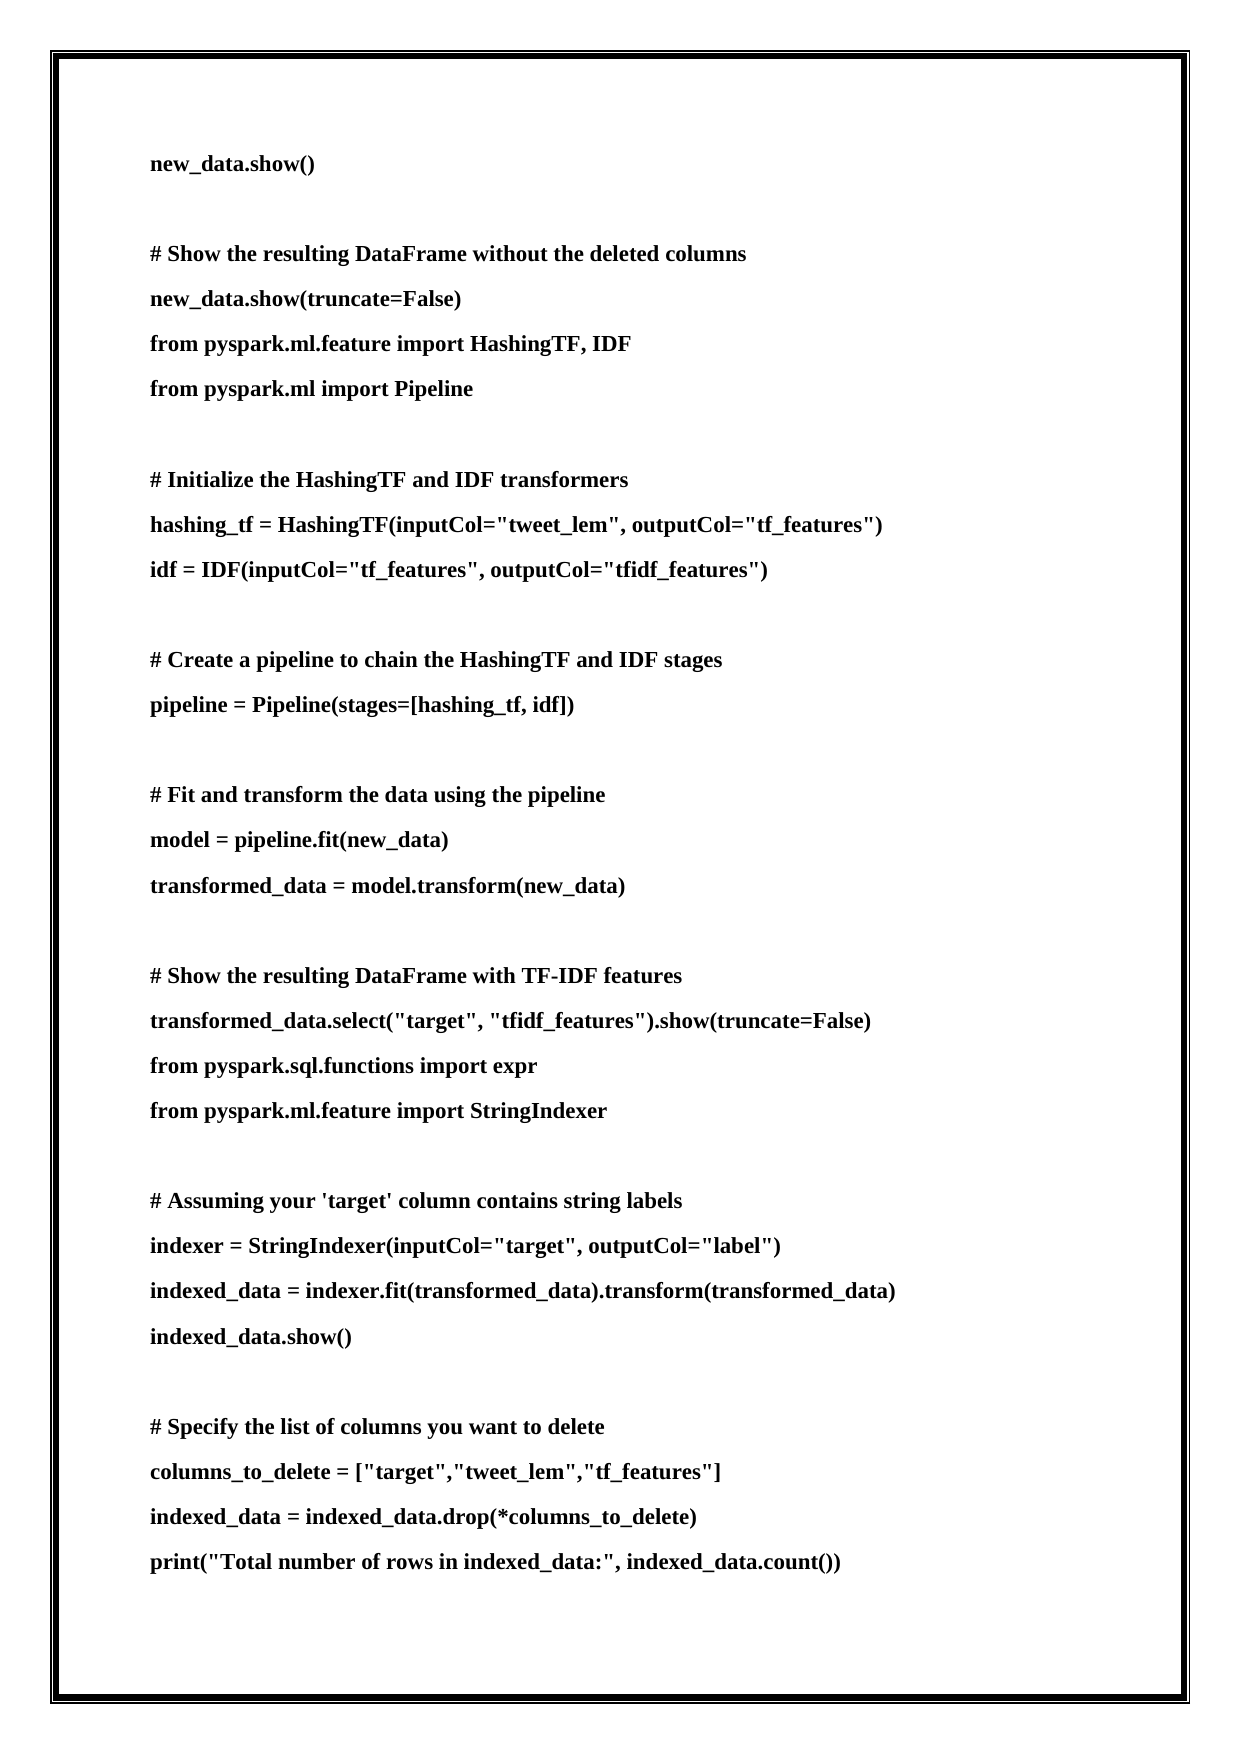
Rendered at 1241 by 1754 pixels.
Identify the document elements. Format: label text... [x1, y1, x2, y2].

text transformed_data.select("target", "tfidf_features").show(truncate=False) [150, 1007, 1090, 1033]
text indexed_data = indexer.fit(transformed_data).transform(transformed_data) [150, 1278, 1090, 1304]
text # Show the resulting DataFrame with TF-IDF features [150, 962, 1090, 988]
text hashing_tf = HashingTF(inputCol="tweet_lem", outputCol="tf_features") [150, 511, 1090, 537]
text from pyspark.sql.functions import expr [150, 1052, 1090, 1078]
text print("Total number of rows in indexed_data:", indexed_data.count()) [150, 1548, 1090, 1574]
text # Fit and transform the data using the pipeline [150, 781, 1090, 808]
text indexer = StringIndexer(inputCol="target", outputCol="label") [150, 1232, 1090, 1259]
text indexed_data = indexed_data.drop(*columns_to_delete) [150, 1503, 1090, 1529]
text # Assuming your 'target' column contains string labels [150, 1187, 1090, 1214]
text columns_to_delete = ["target","tweet_lem","tf_features"] [150, 1458, 1090, 1484]
text new_data.show() [150, 150, 1090, 176]
text indexed_data.show() [150, 1323, 1090, 1349]
text transformed_data = model.transform(new_data) [150, 872, 1090, 898]
text new_data.show(truncate=False) [150, 285, 1090, 312]
text from pyspark.ml.feature import HashingTF, IDF [150, 330, 1090, 357]
text # Specify the list of columns you want to delete [150, 1413, 1090, 1439]
text # Initialize the HashingTF and IDF transformers [150, 466, 1090, 492]
text pipeline = Pipeline(stages=[hashing_tf, idf]) [150, 691, 1090, 718]
text model = pipeline.fit(new_data) [150, 827, 1090, 853]
text from pyspark.ml import Pipeline [150, 376, 1090, 402]
text # Create a pipeline to chain the HashingTF and IDF stages [150, 646, 1090, 672]
text idf = IDF(inputCol="tf_features", outputCol="tfidf_features") [150, 556, 1090, 582]
text from pyspark.ml.feature import StringIndexer [150, 1097, 1090, 1123]
text # Show the resulting DataFrame without the deleted columns [150, 240, 1090, 267]
